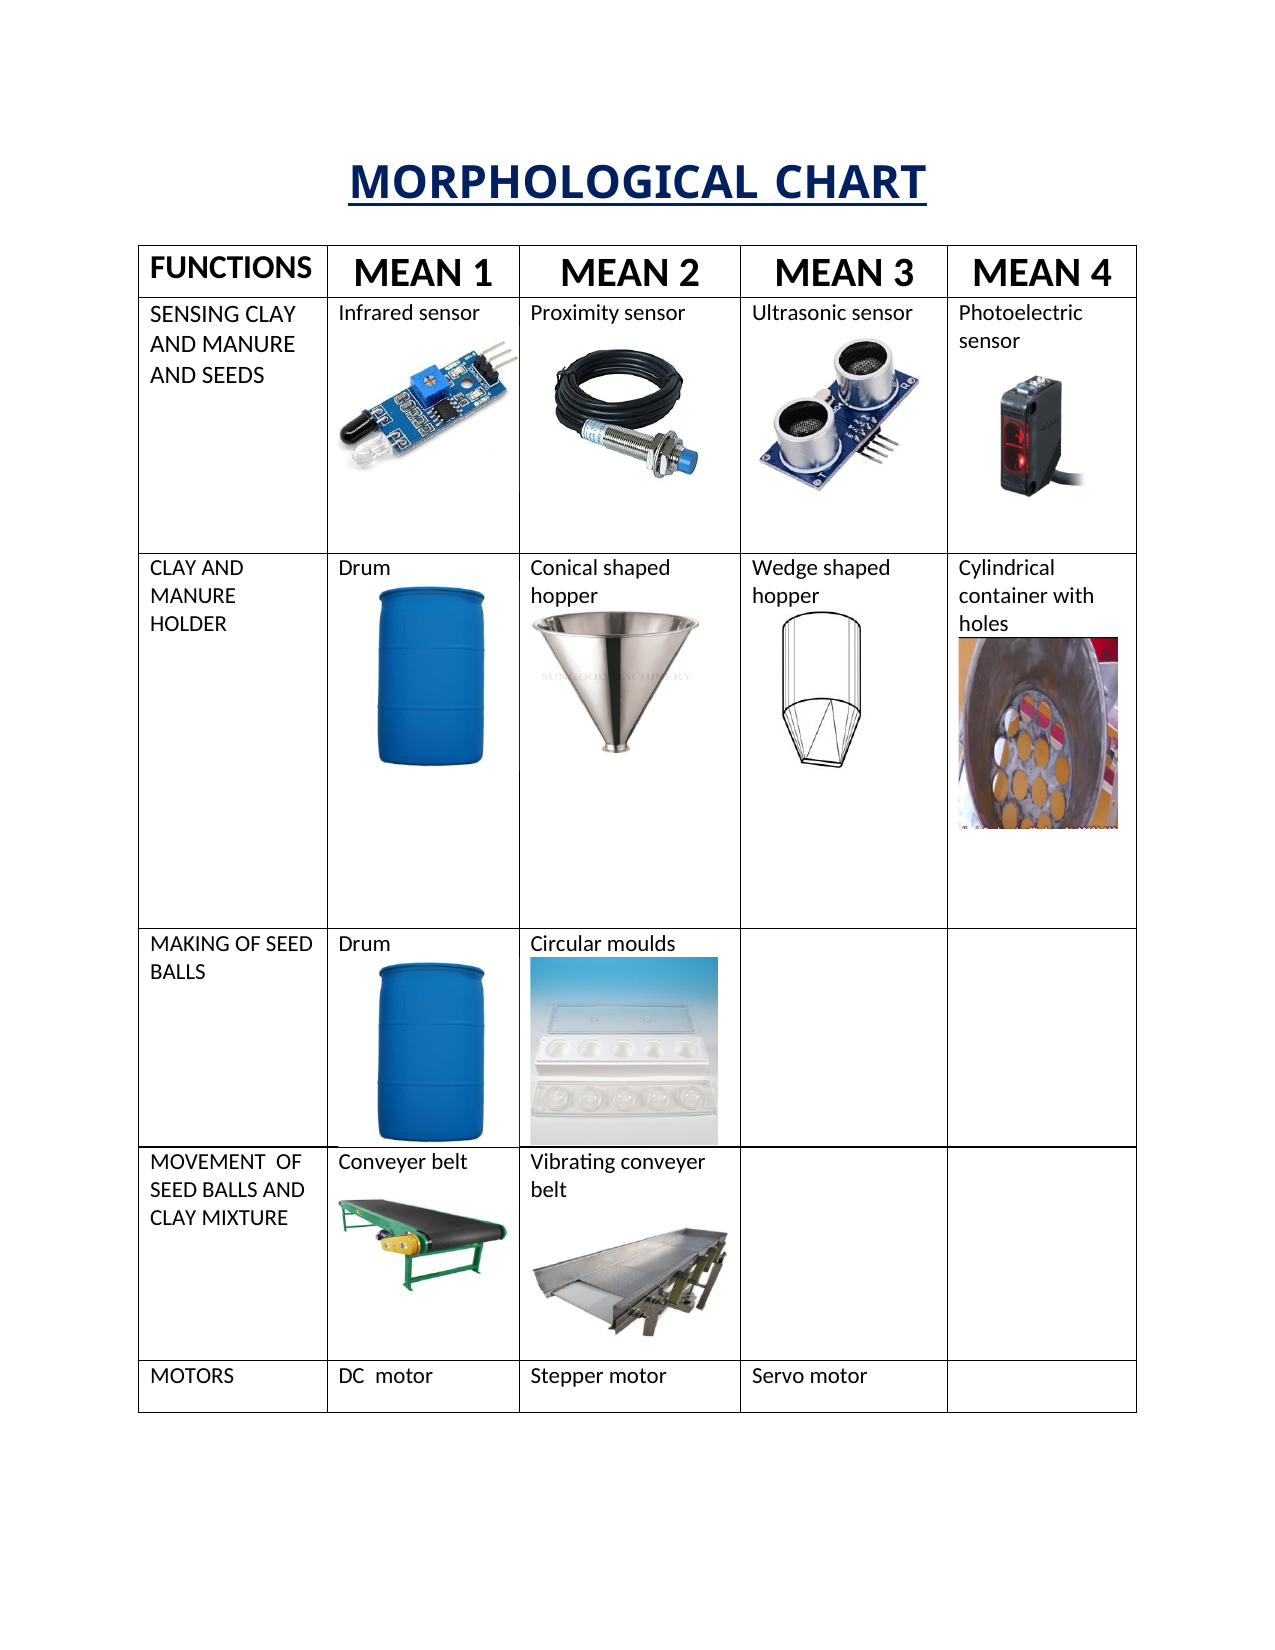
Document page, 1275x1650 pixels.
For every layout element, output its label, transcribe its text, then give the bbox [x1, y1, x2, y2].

table_cell [948, 1361, 1136, 1412]
table_cell Stepper motor [520, 1361, 740, 1412]
table_header MEAN 3 [741, 246, 947, 297]
table_cell Conical shaped hopper [520, 554, 740, 928]
table_cell SENSING CLAY AND MANURE AND SEEDS [139, 298, 327, 552]
picture [777, 609, 888, 772]
table_cell Servo motor [741, 1361, 947, 1412]
table_cell DC motor [328, 1361, 519, 1412]
table_cell MOVEMENT OF SEED BALLS AND CLAY MIXTURE [139, 1148, 327, 1360]
picture [338, 957, 520, 1147]
picture [958, 354, 1119, 525]
table_cell CLAY AND MANURE HOLDER [139, 554, 327, 928]
picture [530, 1203, 735, 1360]
table_cell Infrared sensor [328, 298, 519, 552]
table_header MEAN 2 [520, 246, 740, 297]
table_header MEAN 1 [328, 246, 519, 297]
table_cell MOTORS [139, 1361, 327, 1412]
picture [338, 581, 520, 771]
picture [530, 957, 718, 1145]
table_cell Conveyer belt [328, 1148, 519, 1360]
table_cell [948, 929, 1136, 1146]
table_cell [948, 1148, 1136, 1360]
picture [530, 609, 703, 755]
table_cell Drum [328, 929, 519, 1146]
table_cell Ultrasonic sensor [741, 298, 947, 552]
table_cell Vibrating conveyer belt [520, 1148, 740, 1360]
picture [338, 326, 520, 492]
table_header FUNCTIONS [139, 246, 327, 297]
picture [530, 326, 719, 503]
table_cell Photoelectric sensor [948, 298, 1136, 552]
table_cell [741, 929, 947, 1146]
text MORPHOLOGICAL CHART [150, 150, 1125, 212]
table_cell Proximity sensor [520, 298, 740, 552]
table_cell Cylindrical container with holes [948, 554, 1136, 928]
picture [338, 1175, 508, 1315]
picture [751, 326, 929, 503]
table_cell MAKING OF SEED BALLS [139, 929, 327, 1146]
table_cell Drum [328, 554, 519, 928]
picture [958, 637, 1118, 829]
table_cell Circular moulds [520, 929, 740, 1146]
table_header MEAN 4 [948, 246, 1136, 297]
table_cell [741, 1148, 947, 1360]
table_cell Wedge shaped hopper [741, 554, 947, 928]
